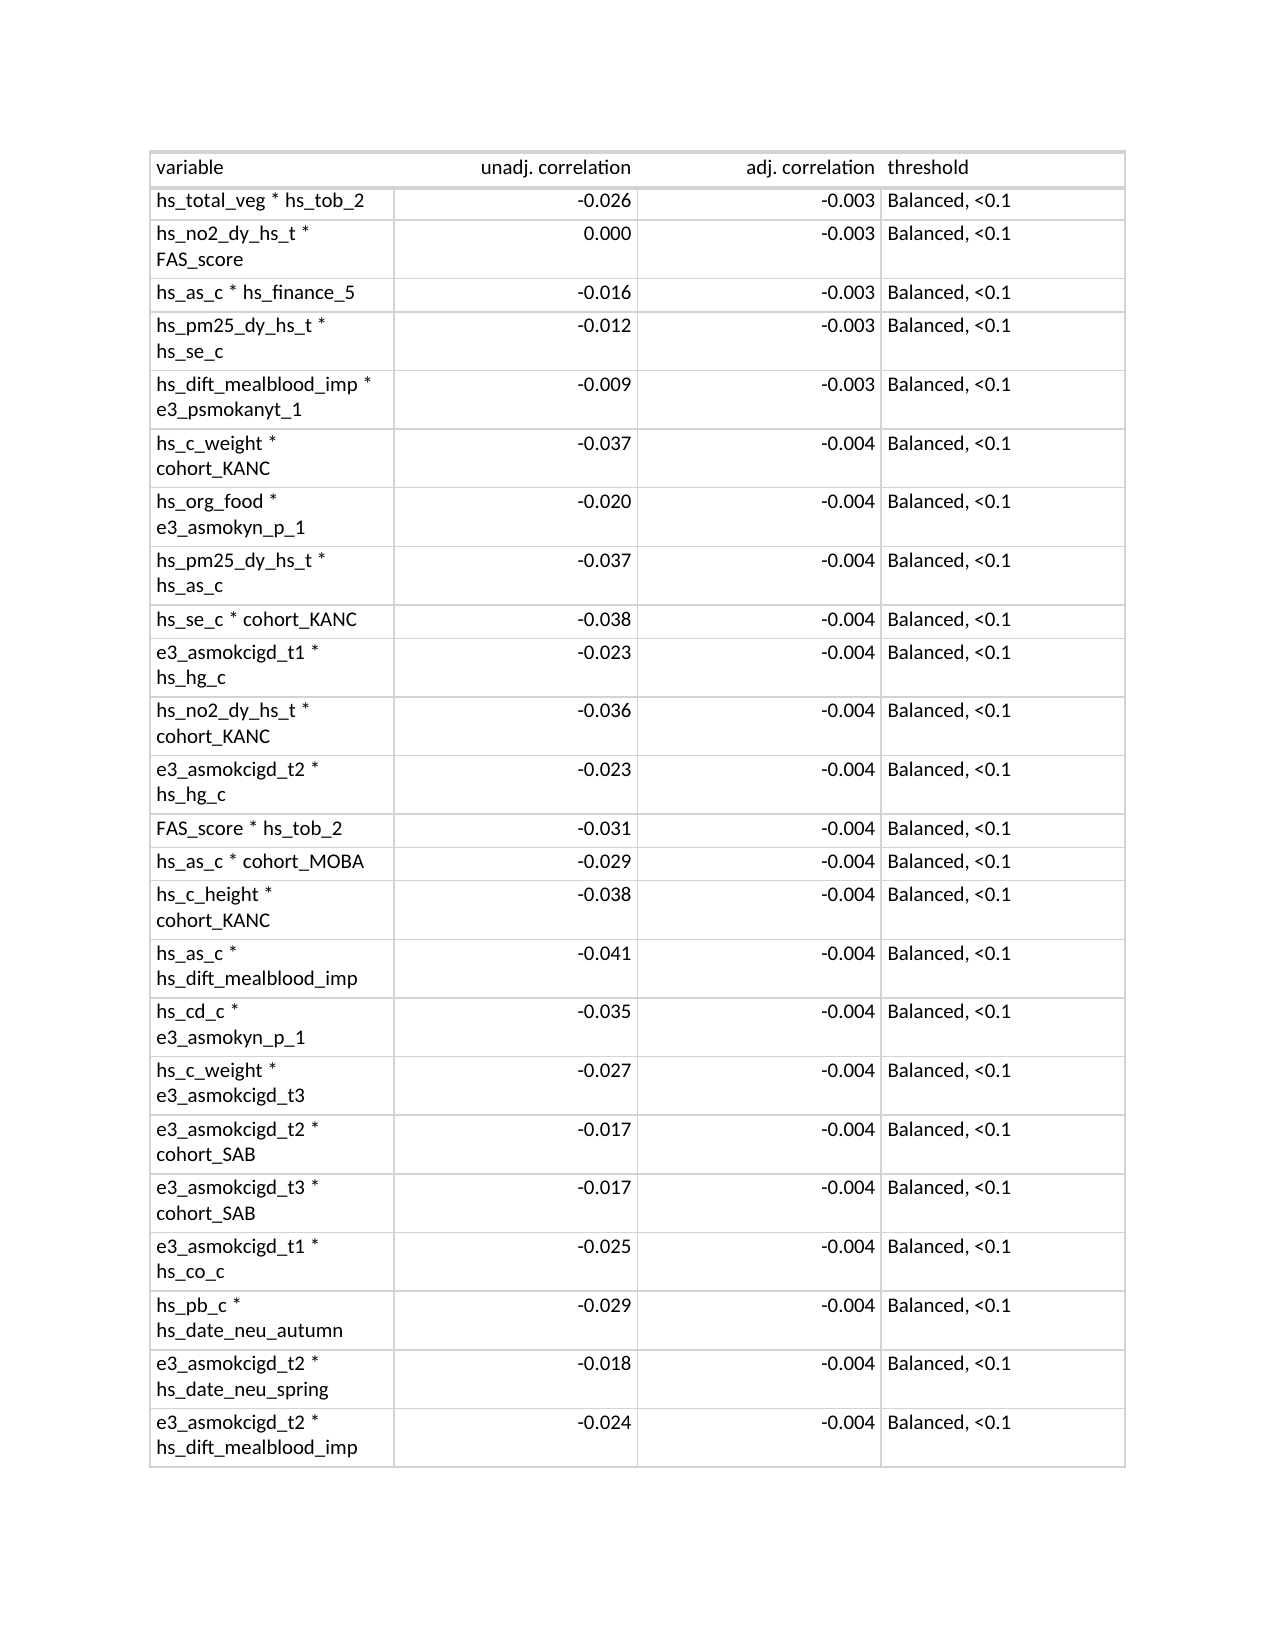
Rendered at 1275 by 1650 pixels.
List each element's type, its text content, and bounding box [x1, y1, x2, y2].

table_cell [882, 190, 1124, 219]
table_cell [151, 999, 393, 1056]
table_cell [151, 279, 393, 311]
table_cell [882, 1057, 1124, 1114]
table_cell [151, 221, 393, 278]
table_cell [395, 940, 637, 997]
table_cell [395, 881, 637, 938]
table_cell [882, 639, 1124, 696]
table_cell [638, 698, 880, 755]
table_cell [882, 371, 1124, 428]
table_header variable [151, 154, 394, 186]
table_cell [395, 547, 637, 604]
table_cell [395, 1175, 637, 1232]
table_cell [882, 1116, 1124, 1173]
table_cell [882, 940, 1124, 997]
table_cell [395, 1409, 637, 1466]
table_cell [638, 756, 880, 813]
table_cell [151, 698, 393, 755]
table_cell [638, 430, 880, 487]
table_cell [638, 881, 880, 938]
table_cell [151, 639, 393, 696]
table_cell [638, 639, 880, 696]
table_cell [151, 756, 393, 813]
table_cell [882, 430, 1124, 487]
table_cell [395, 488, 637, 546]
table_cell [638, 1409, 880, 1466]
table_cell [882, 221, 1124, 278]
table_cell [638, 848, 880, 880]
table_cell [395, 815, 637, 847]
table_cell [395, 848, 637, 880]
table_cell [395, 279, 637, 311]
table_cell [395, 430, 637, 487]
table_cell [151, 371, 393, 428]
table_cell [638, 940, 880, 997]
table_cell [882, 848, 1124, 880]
table_header unadj. correlation [394, 154, 637, 186]
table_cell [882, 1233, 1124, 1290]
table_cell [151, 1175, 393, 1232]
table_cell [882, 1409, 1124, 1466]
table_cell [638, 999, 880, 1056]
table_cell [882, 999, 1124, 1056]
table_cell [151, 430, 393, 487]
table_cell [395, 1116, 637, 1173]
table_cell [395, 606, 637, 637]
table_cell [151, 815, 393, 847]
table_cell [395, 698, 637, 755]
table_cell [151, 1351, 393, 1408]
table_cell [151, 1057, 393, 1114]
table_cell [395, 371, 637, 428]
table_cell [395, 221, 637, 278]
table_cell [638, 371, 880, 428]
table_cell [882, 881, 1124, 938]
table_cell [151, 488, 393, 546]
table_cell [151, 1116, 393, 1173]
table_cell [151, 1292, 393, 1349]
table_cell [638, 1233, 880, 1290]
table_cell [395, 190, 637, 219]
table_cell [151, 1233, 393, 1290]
table_header adj. correlation [638, 154, 881, 186]
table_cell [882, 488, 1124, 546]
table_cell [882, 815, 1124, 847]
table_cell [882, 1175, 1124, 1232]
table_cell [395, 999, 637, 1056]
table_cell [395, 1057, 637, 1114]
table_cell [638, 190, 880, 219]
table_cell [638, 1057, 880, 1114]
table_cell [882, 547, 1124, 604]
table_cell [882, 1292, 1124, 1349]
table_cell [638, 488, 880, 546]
table_header threshold [881, 154, 1124, 186]
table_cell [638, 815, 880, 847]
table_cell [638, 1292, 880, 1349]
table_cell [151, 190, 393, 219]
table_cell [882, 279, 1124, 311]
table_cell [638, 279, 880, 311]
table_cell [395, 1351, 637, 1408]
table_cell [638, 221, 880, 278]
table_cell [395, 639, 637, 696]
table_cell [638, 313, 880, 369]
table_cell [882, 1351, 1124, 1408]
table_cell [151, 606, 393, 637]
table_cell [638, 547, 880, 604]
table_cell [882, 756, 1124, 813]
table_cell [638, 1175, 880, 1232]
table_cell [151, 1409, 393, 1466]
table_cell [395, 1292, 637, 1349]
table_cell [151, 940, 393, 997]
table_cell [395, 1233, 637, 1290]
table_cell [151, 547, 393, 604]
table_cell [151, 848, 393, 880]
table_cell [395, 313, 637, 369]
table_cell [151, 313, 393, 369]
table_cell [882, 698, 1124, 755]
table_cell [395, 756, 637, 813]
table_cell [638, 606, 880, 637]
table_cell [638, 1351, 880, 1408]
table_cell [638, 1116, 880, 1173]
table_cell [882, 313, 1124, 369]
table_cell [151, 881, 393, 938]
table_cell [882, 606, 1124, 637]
